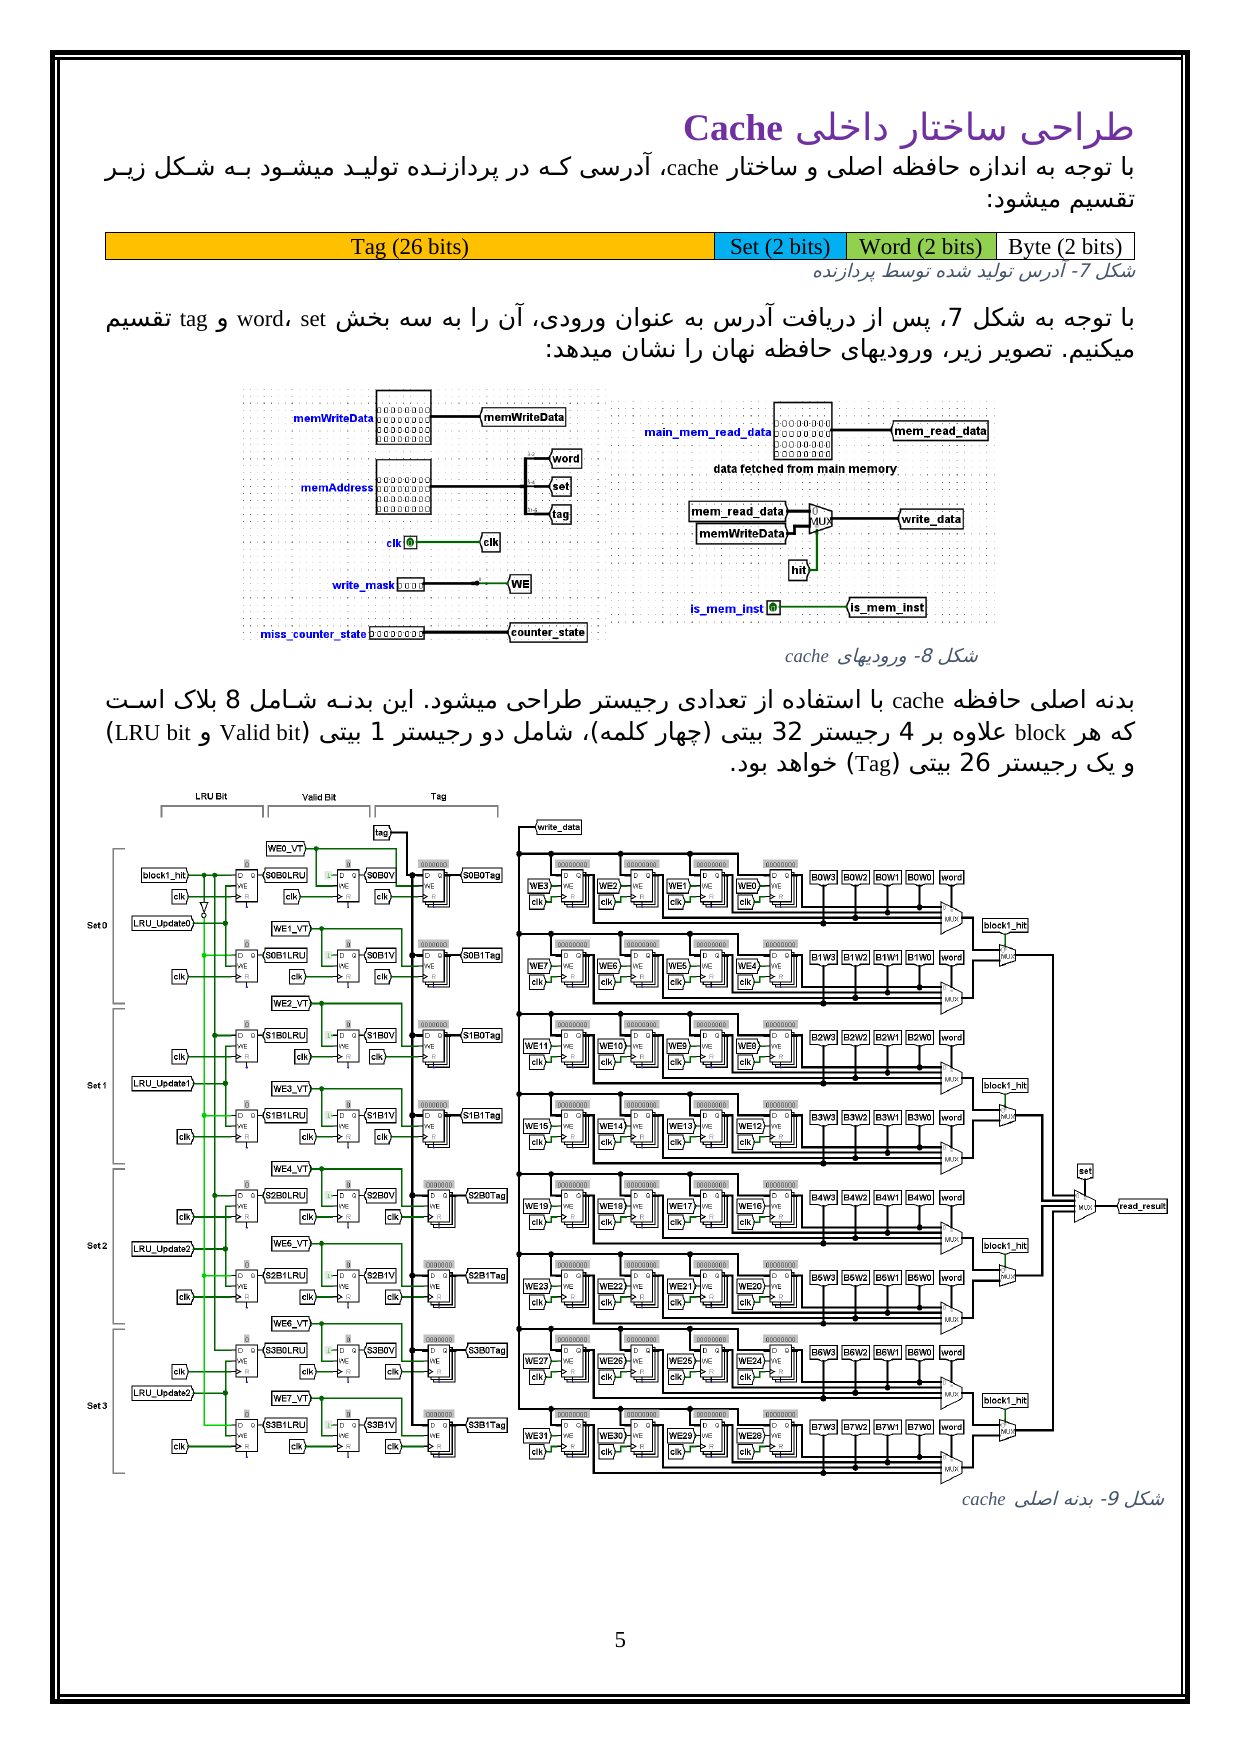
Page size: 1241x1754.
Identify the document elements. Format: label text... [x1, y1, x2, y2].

table_header Word (2 bits) [847, 233, 996, 259]
table_header Tag (26 bits) [106, 233, 714, 259]
table_header Byte (2 bits) [997, 233, 1134, 259]
table_header Set (2 bits) [715, 233, 846, 259]
text با توجه به اندازه حافظه اصلی و ساختار cache، آدرسی که در پردازنده تولید میشود به شکل زیر تقسیم میشود: [105, 152, 1135, 213]
picture [67, 791, 1173, 1486]
text شکل 7- آدرس تولید شده توسط پردازنده [105, 260, 1135, 282]
subtitle طراحی ساختار داخلی Cache [105, 105, 1135, 149]
picture [242, 384, 998, 646]
text با توجه به شکل 7، پس از دریافت آدرس به عنوان ورودی، آن را به سه بخش word، set و tag تقسیم میکنیم. تصویر زیر، ورودیهای حافظه نهان را نشان میدهد: [105, 303, 1135, 364]
